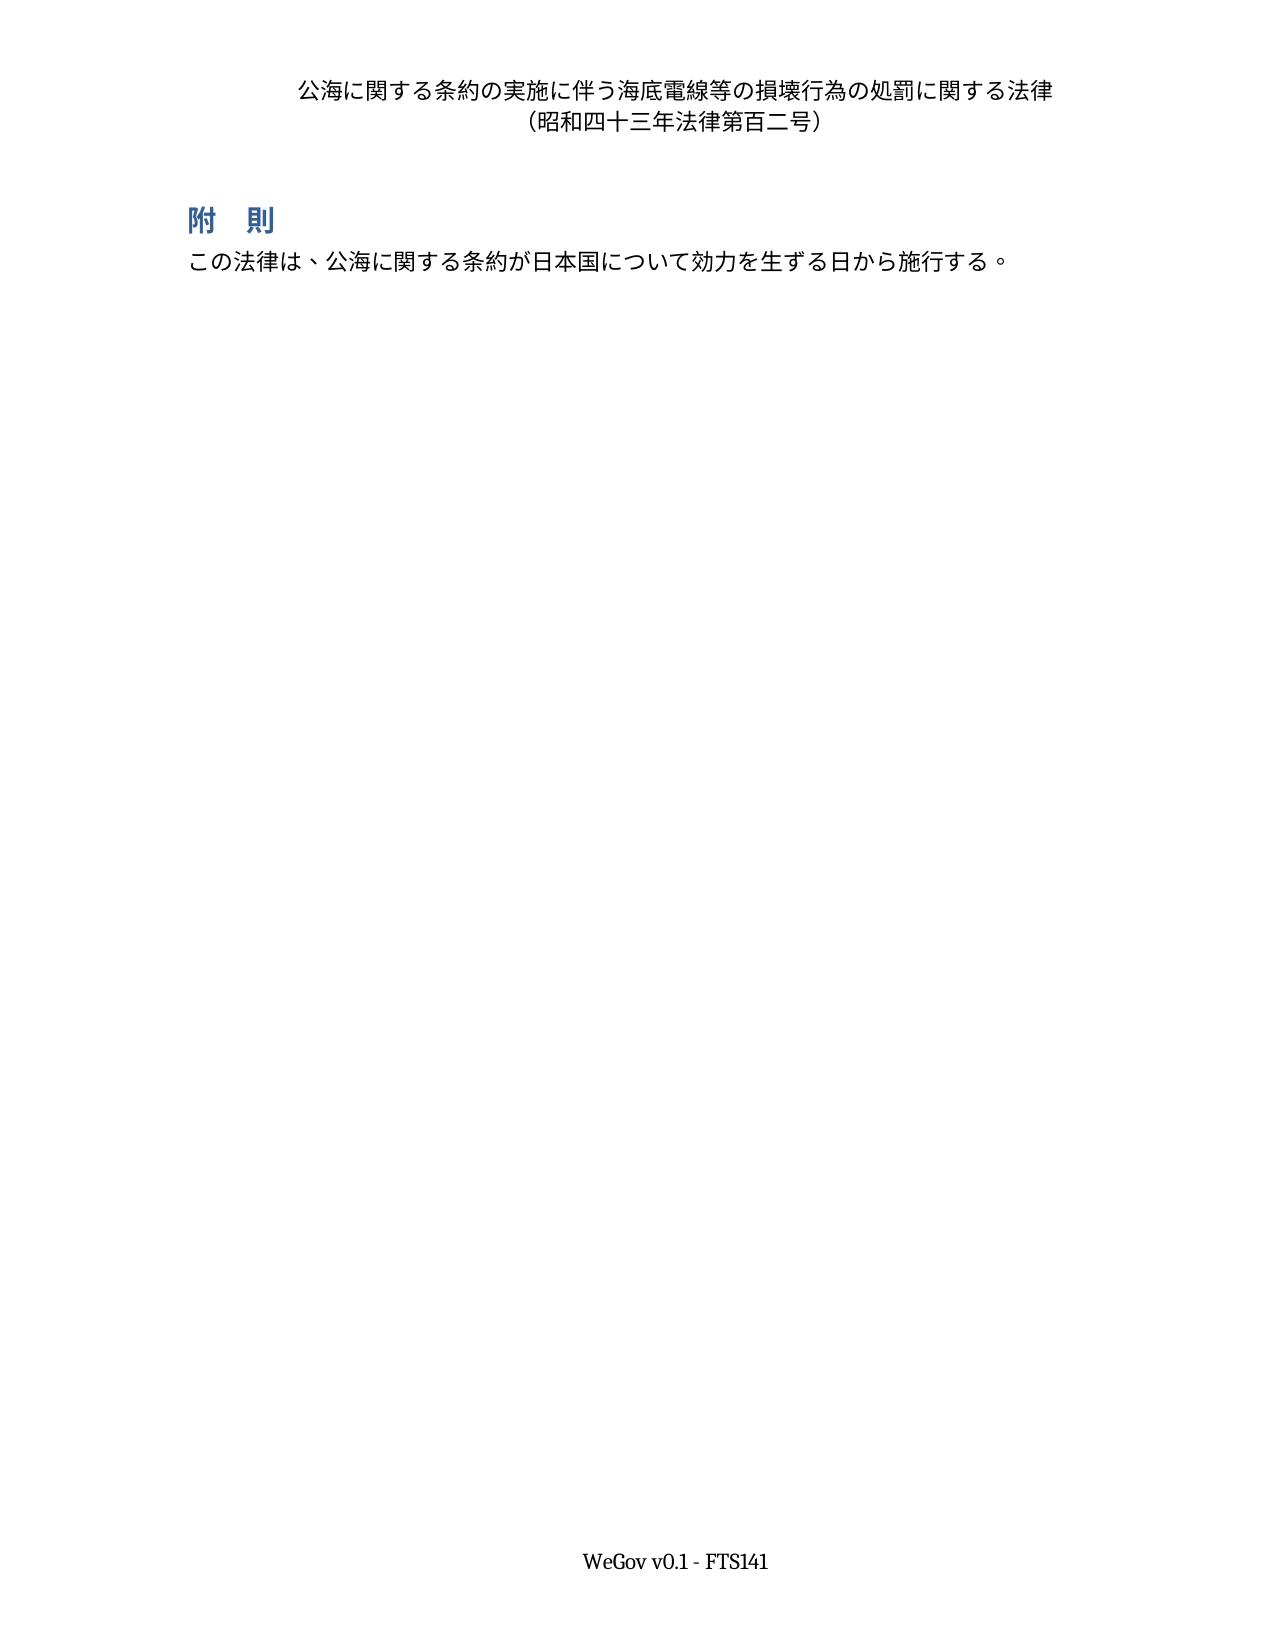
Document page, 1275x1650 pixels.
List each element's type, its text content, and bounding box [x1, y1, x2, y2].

text この法律は、公海に関する条約が日本国について効力を生ずる日から施行する。 [187, 246, 1087, 277]
subtitle 附 則 [187, 200, 1087, 240]
